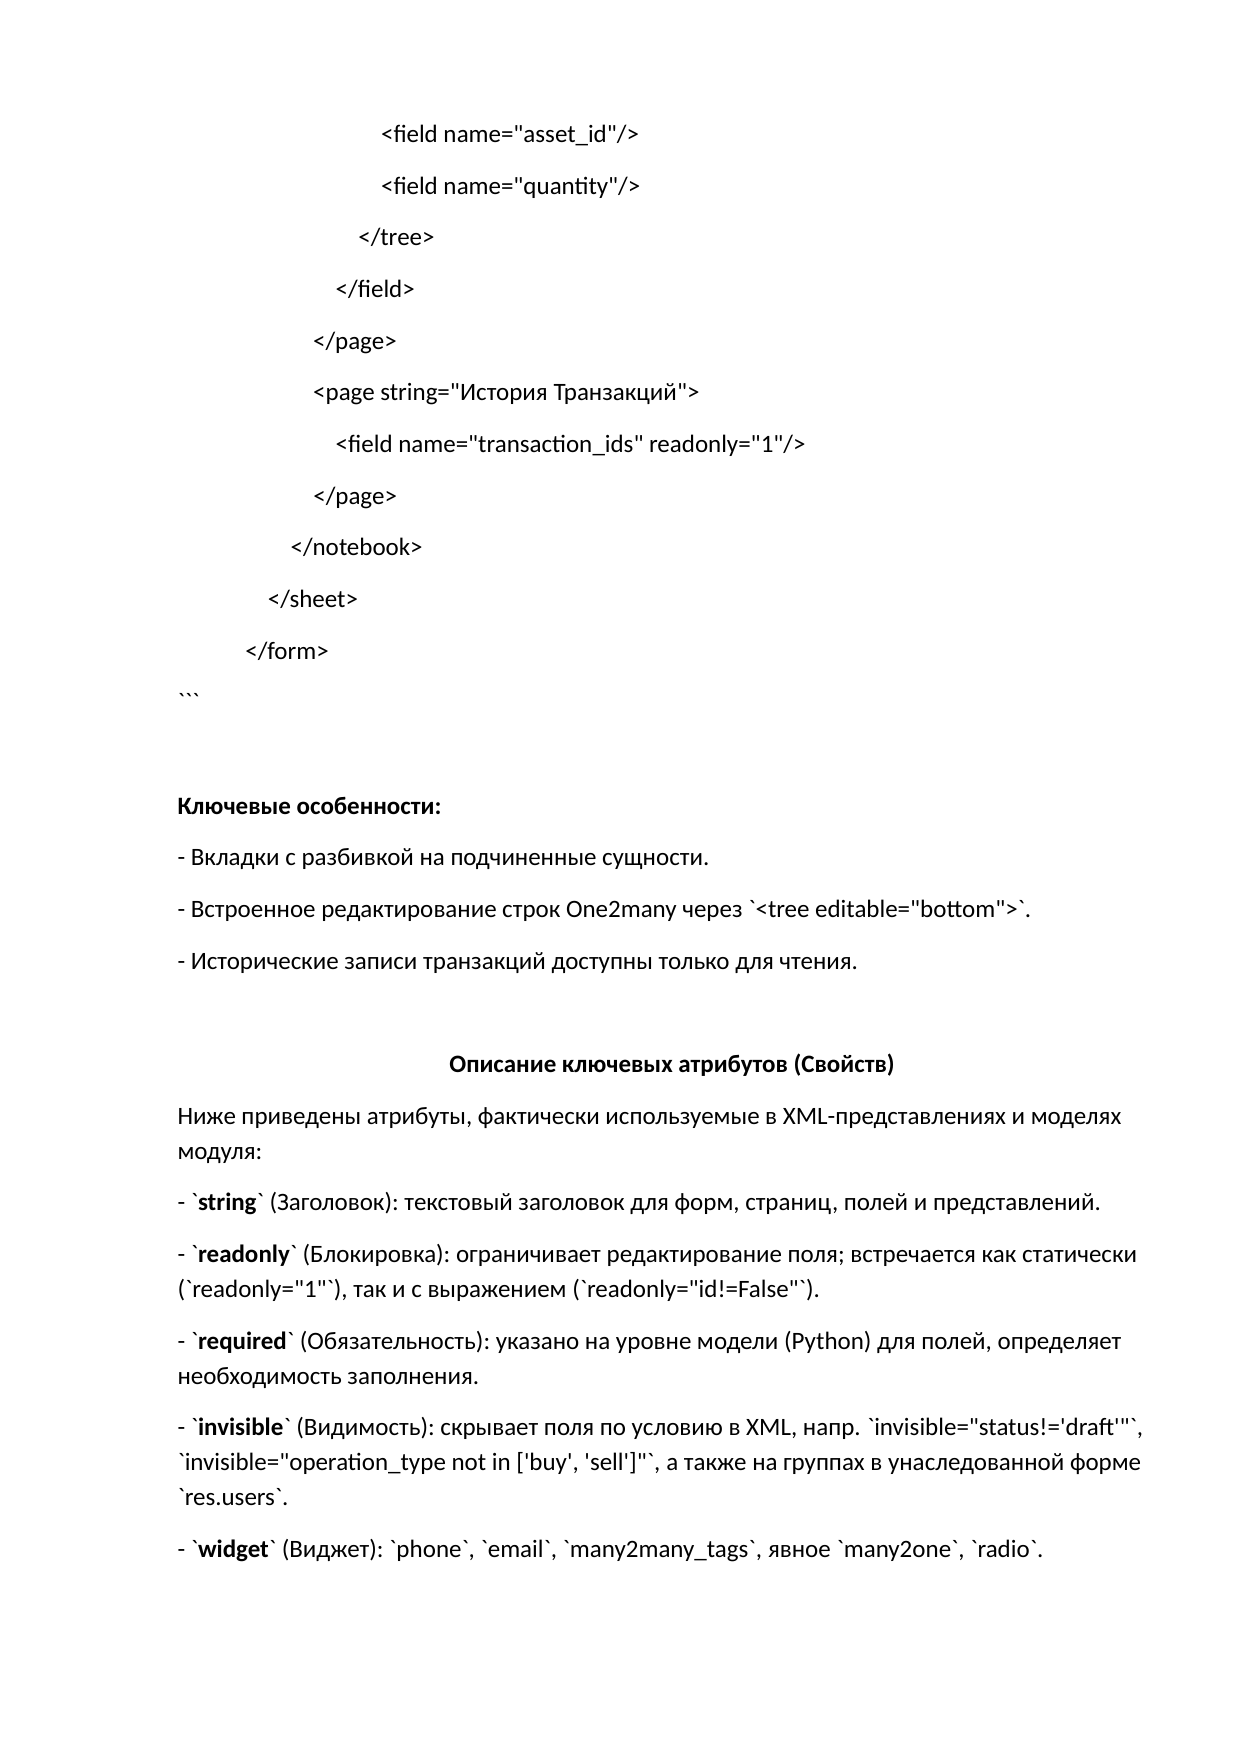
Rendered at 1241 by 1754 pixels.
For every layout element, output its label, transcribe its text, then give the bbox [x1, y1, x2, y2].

text ``` [177, 686, 1167, 717]
text <field name="transaction_ids" readonly="1"/> [177, 428, 1167, 459]
text <field name="quantity"/> [177, 170, 1167, 200]
text - Встроенное редактирование строк One2many через `<tree editable="bottom">`. [177, 893, 1167, 924]
text </tree> [177, 221, 1167, 252]
text Ключевые особенности: [177, 790, 1167, 820]
text </field> [177, 273, 1167, 304]
text - `invisible` (Видимость): скрывает поля по условию в XML, напр. `invisible="status!='draft'"`, `invisible="operation_type not in ['buy', 'sell']"`, а также на группах в унаследованной форме `res.users`. [177, 1411, 1167, 1512]
text </page> [177, 480, 1167, 510]
text <field name="asset_id"/> [177, 118, 1167, 149]
text </sheet> [177, 583, 1167, 614]
text - `widget` (Виджет): `phone`, `email`, `many2many_tags`, явное `many2one`, `radio`. [177, 1533, 1167, 1564]
text </notebook> [177, 531, 1167, 562]
text </page> [177, 325, 1167, 355]
text Ниже приведены атрибуты, фактически используемые в XML-представлениях и моделях модуля: [177, 1100, 1167, 1165]
text - `required` (Обязательность): указано на уровне модели (Python) для полей, определяет необходимость заполнения. [177, 1325, 1167, 1390]
text - Исторические записи транзакций доступны только для чтения. [177, 945, 1167, 975]
text <page string="История Транзакций"> [177, 376, 1167, 407]
text - `string` (Заголовок): текстовый заголовок для форм, страниц, полей и представлений. [177, 1186, 1167, 1217]
text - Вкладки с разбивкой на подчиненные сущности. [177, 841, 1167, 872]
text Описание ключевых атрибутов (Свойств) [177, 1048, 1167, 1079]
text </form> [177, 635, 1167, 665]
text - `readonly` (Блокировка): ограничивает редактирование поля; встречается как статически (`readonly="1"`), так и с выражением (`readonly="id!=False"`). [177, 1238, 1167, 1304]
